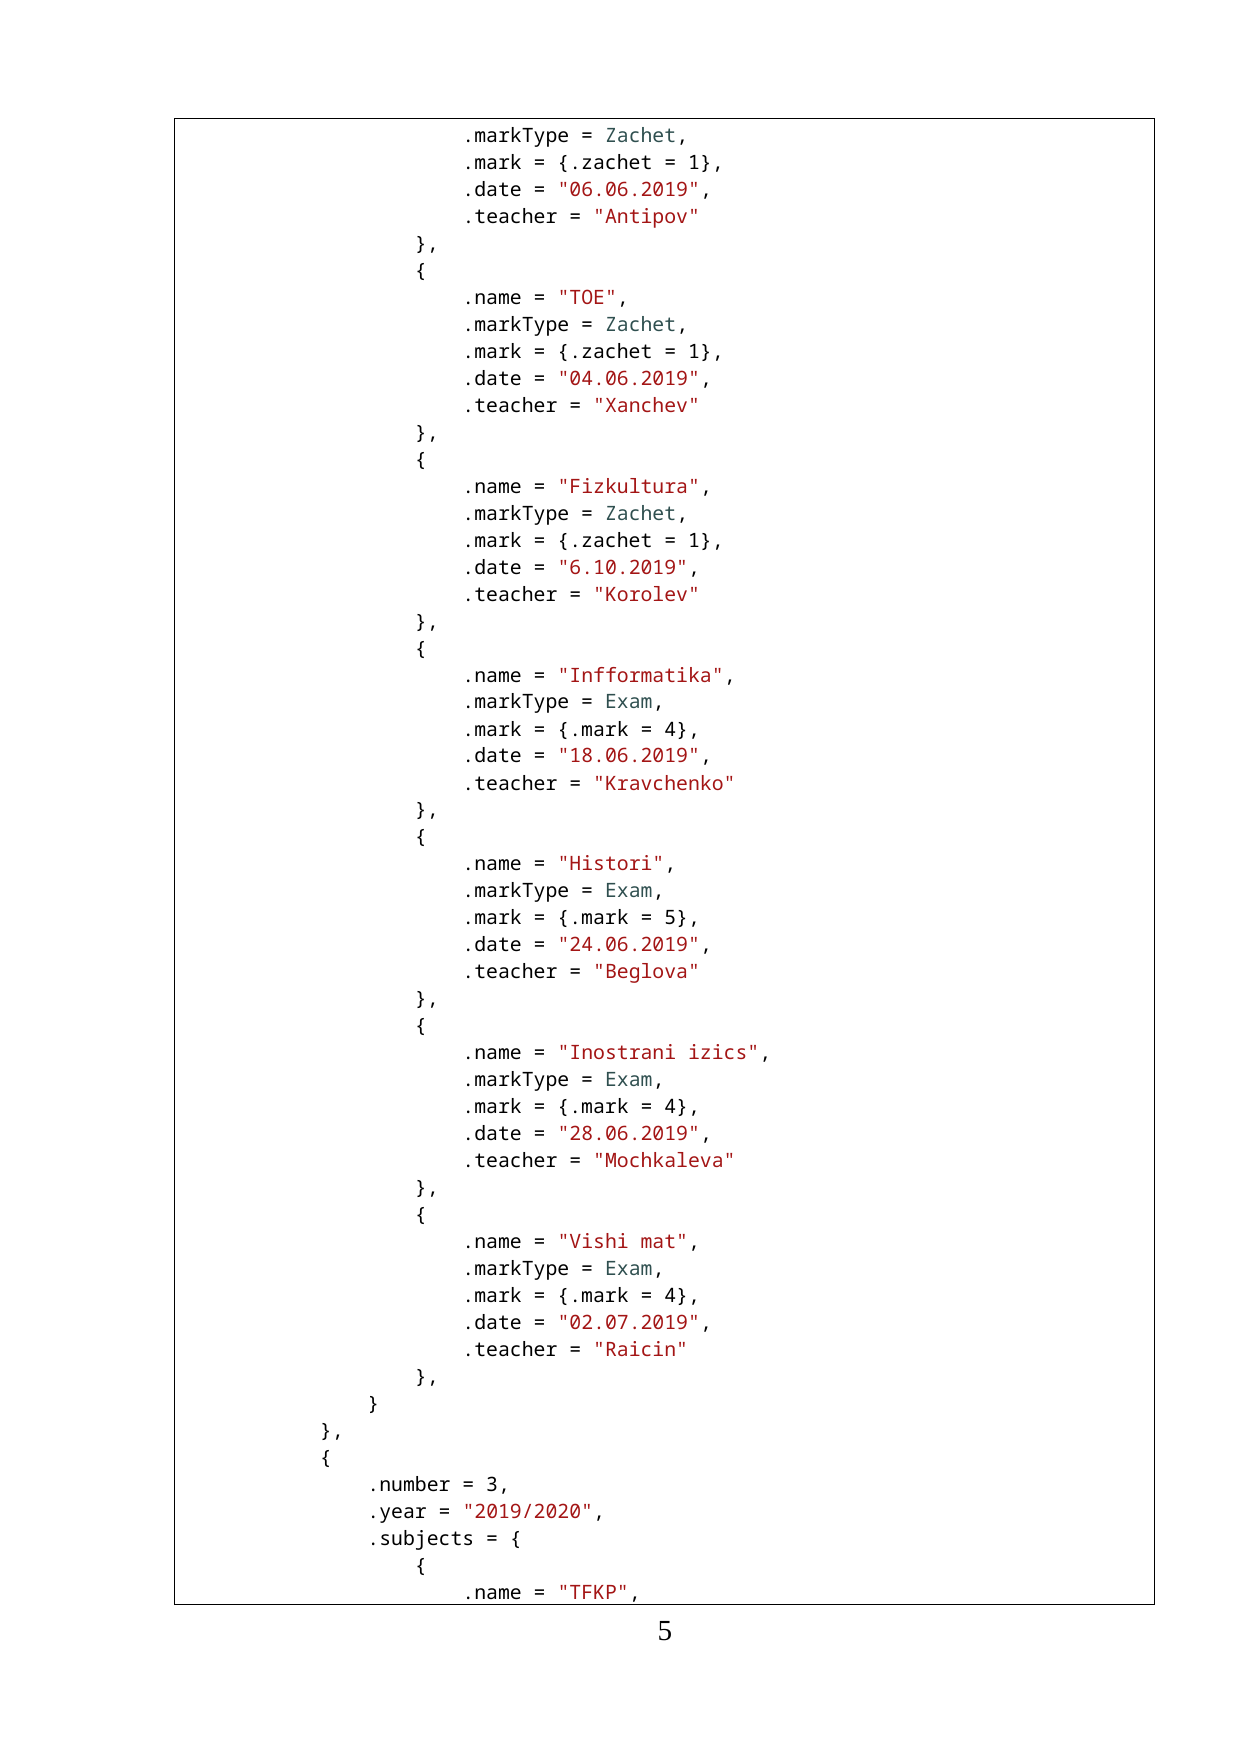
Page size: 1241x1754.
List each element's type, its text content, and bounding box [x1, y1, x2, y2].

text { [177, 634, 1152, 661]
text .markType = Zachet, [177, 310, 1152, 337]
text .mark = {.mark = 4}, [177, 1281, 1152, 1308]
text .date = "06.06.2019", [177, 175, 1152, 202]
text }, [177, 984, 1152, 1012]
text }, [177, 607, 1152, 634]
text { [177, 256, 1152, 283]
text }, [177, 418, 1152, 445]
text .name = "Inostrani izics", [177, 1038, 1152, 1066]
text .subjects = { [177, 1524, 1152, 1551]
text .mark = {.mark = 4}, [177, 1092, 1152, 1119]
text }, [177, 1173, 1152, 1200]
text .markType = Exam, [177, 1066, 1152, 1092]
text .date = "6.10.2019", [177, 553, 1152, 580]
text }, [177, 1362, 1152, 1389]
text .date = "02.07.2019", [177, 1308, 1152, 1335]
text .date = "24.06.2019", [177, 931, 1152, 958]
text .markType = Exam, [177, 1254, 1152, 1281]
text { [177, 1012, 1152, 1038]
text }, [177, 1416, 1152, 1443]
text .date = "04.06.2019", [177, 364, 1152, 391]
text }, [177, 229, 1152, 256]
text .teacher = "Antipov" [177, 202, 1152, 229]
text .name = "Infformatika", [177, 661, 1152, 688]
text } [177, 1389, 1152, 1416]
text .date = "28.06.2019", [177, 1119, 1152, 1146]
text .mark = {.mark = 5}, [177, 904, 1152, 931]
text .year = "2019/2020", [177, 1497, 1152, 1524]
text }, [177, 796, 1152, 823]
text .mark = {.zachet = 1}, [177, 526, 1152, 553]
text .mark = {.mark = 4}, [177, 715, 1152, 742]
text .teacher = "Beglova" [177, 958, 1152, 984]
text .markType = Exam, [177, 688, 1152, 715]
text { [177, 1551, 1152, 1578]
text .name = "Histori", [177, 850, 1152, 877]
text .markType = Exam, [177, 877, 1152, 904]
text .markType = Zachet, [177, 499, 1152, 526]
text { [177, 1200, 1152, 1227]
text .name = "Vishi mat", [177, 1227, 1152, 1254]
text .mark = {.zachet = 1}, [177, 148, 1152, 175]
text { [177, 445, 1152, 472]
text .date = "18.06.2019", [177, 742, 1152, 769]
text .teacher = "Mochkaleva" [177, 1146, 1152, 1173]
text .teacher = "Raicin" [177, 1335, 1152, 1362]
text .markType = Zachet, [175, 119, 1154, 148]
text .name = "TOE", [177, 283, 1152, 310]
text .teacher = "Kravchenko" [177, 769, 1152, 796]
text .name = "Fizkultura", [177, 472, 1152, 499]
text .number = 3, [177, 1470, 1152, 1497]
text { [177, 823, 1152, 850]
text { [177, 1443, 1152, 1470]
text .teacher = "Xanchev" [177, 391, 1152, 418]
text .teacher = "Korolev" [177, 580, 1152, 607]
text .mark = {.zachet = 1}, [177, 337, 1152, 364]
text .name = "TFKP", [177, 1578, 1152, 1604]
